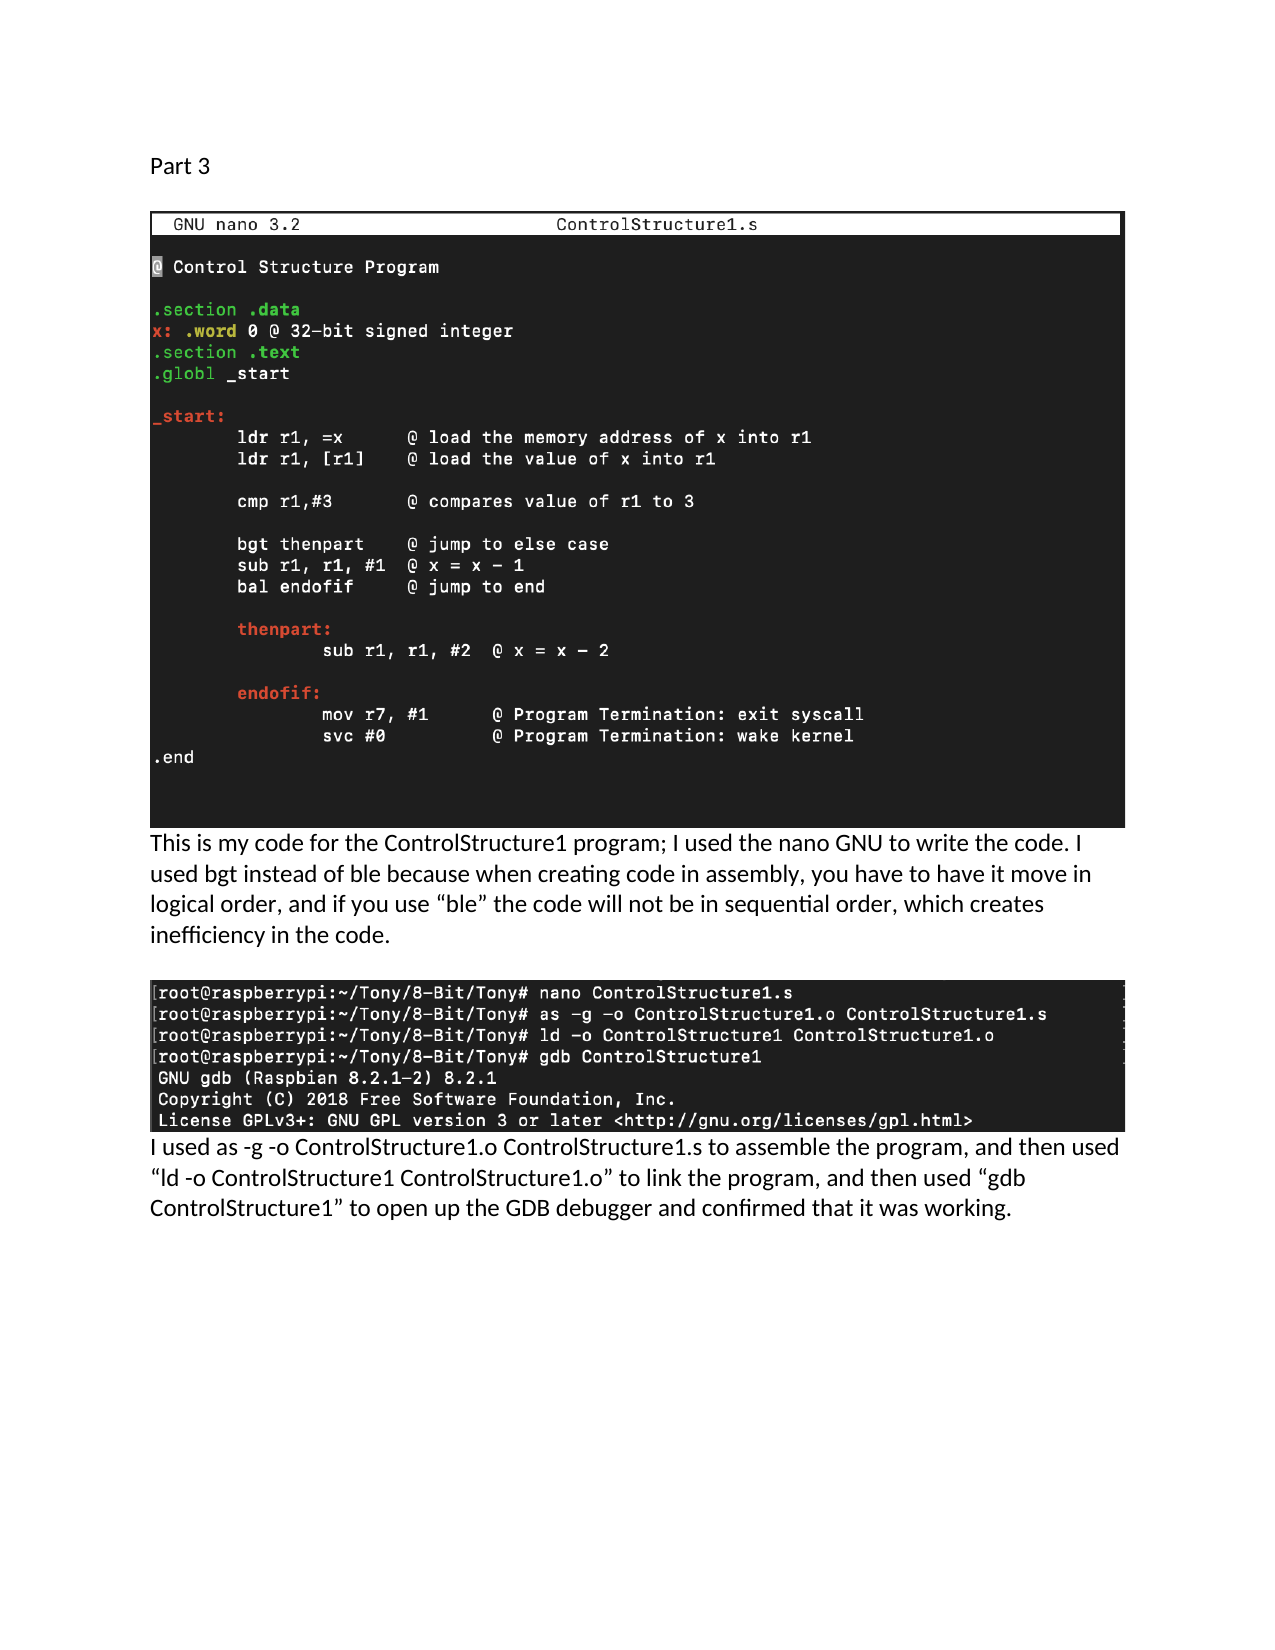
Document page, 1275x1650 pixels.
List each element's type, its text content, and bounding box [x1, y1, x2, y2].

text Part 3 [150, 150, 1125, 181]
text I used as -g -o ControlStructure1.o ControlStructure1.s to assemble the program, and then used “ld -o ControlStructure1 ControlStructure1.o” to link the program, and then used “gdb ControlStructure1” to open up the GDB debugger and confirmed that it was working. [150, 1132, 1125, 1223]
text This is my code for the ControlStructure1 program; I used the nano GNU to write the code. I used bgt instead of ble because when creating code in assembly, you have to have it move in logical order, and if you use “ble” the code will not be in sequential order, which creates inefficiency in the code. [150, 828, 1125, 950]
picture [150, 980, 1125, 1132]
picture [150, 211, 1125, 828]
